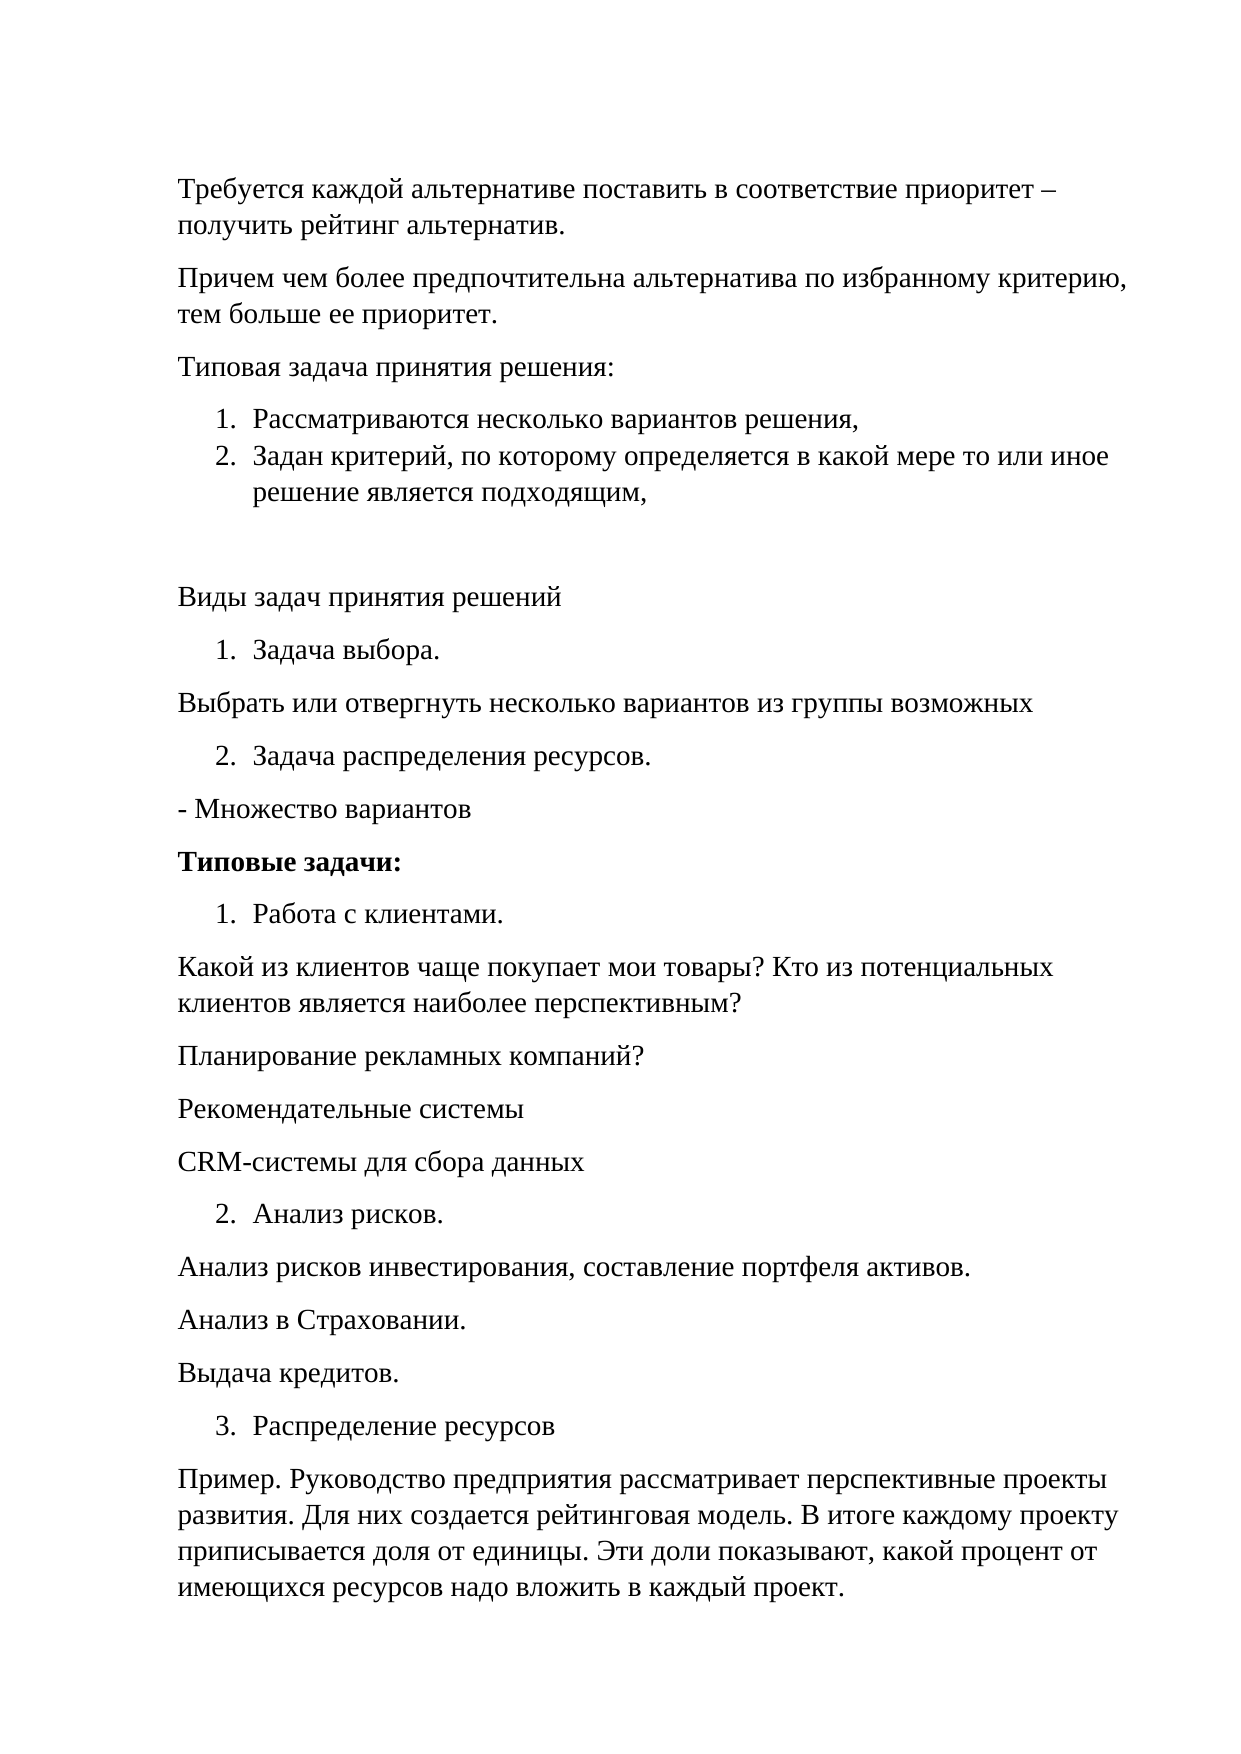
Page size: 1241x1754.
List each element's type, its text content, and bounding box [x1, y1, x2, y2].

text Типовые задачи: [177, 844, 1152, 877]
text Планирование рекламных компаний? [177, 1038, 1152, 1072]
text Какой из клиентов чаще покупает мои товары? Кто из потенциальных клиентов является наиболее перспективным? [177, 949, 1152, 1019]
text Анализ рисков инвестирования, составление портфеля активов. [177, 1249, 1152, 1283]
text Выбрать или отвергнуть несколько вариантов из группы возможных [177, 685, 1152, 719]
list Задан критерий, по которому определяется в какой мере то или иное решение является подходящим, [215, 438, 1152, 507]
list Задача выбора. [215, 632, 1152, 666]
list Работа с клиентами. [215, 896, 1152, 930]
list Анализ рисков. [215, 1197, 1152, 1230]
text Причем чем более предпочтительна альтернатива по избранному критерию, тем больше ее приоритет. [177, 260, 1152, 329]
text Требуется каждой альтернативе поставить в соответствие приоритет – получить рейтинг альтернатив. [177, 171, 1152, 241]
list Задача распределения ресурсов. [215, 738, 1152, 772]
text Пример. Руководство предприятия рассматривает перспективные проекты развития. Для них создается рейтинговая модель. В итоге каждому проекту приписывается доля от единицы. Эти доли показывают, какой процент от имеющихся ресурсов надо вложить в каждый проект. [177, 1461, 1152, 1603]
text Выдача кредитов. [177, 1355, 1152, 1389]
text CRM-системы для сбора данных [177, 1144, 1152, 1177]
text - Множество вариантов [177, 791, 1152, 824]
text Типовая задача принятия решения: [177, 349, 1152, 382]
text Анализ в Страховании. [177, 1302, 1152, 1336]
text Виды задач принятия решений [177, 579, 1152, 613]
list Рассматриваются несколько вариантов решения, [215, 402, 1152, 435]
list Распределение ресурсов [215, 1408, 1152, 1441]
text Рекомендательные системы [177, 1091, 1152, 1124]
